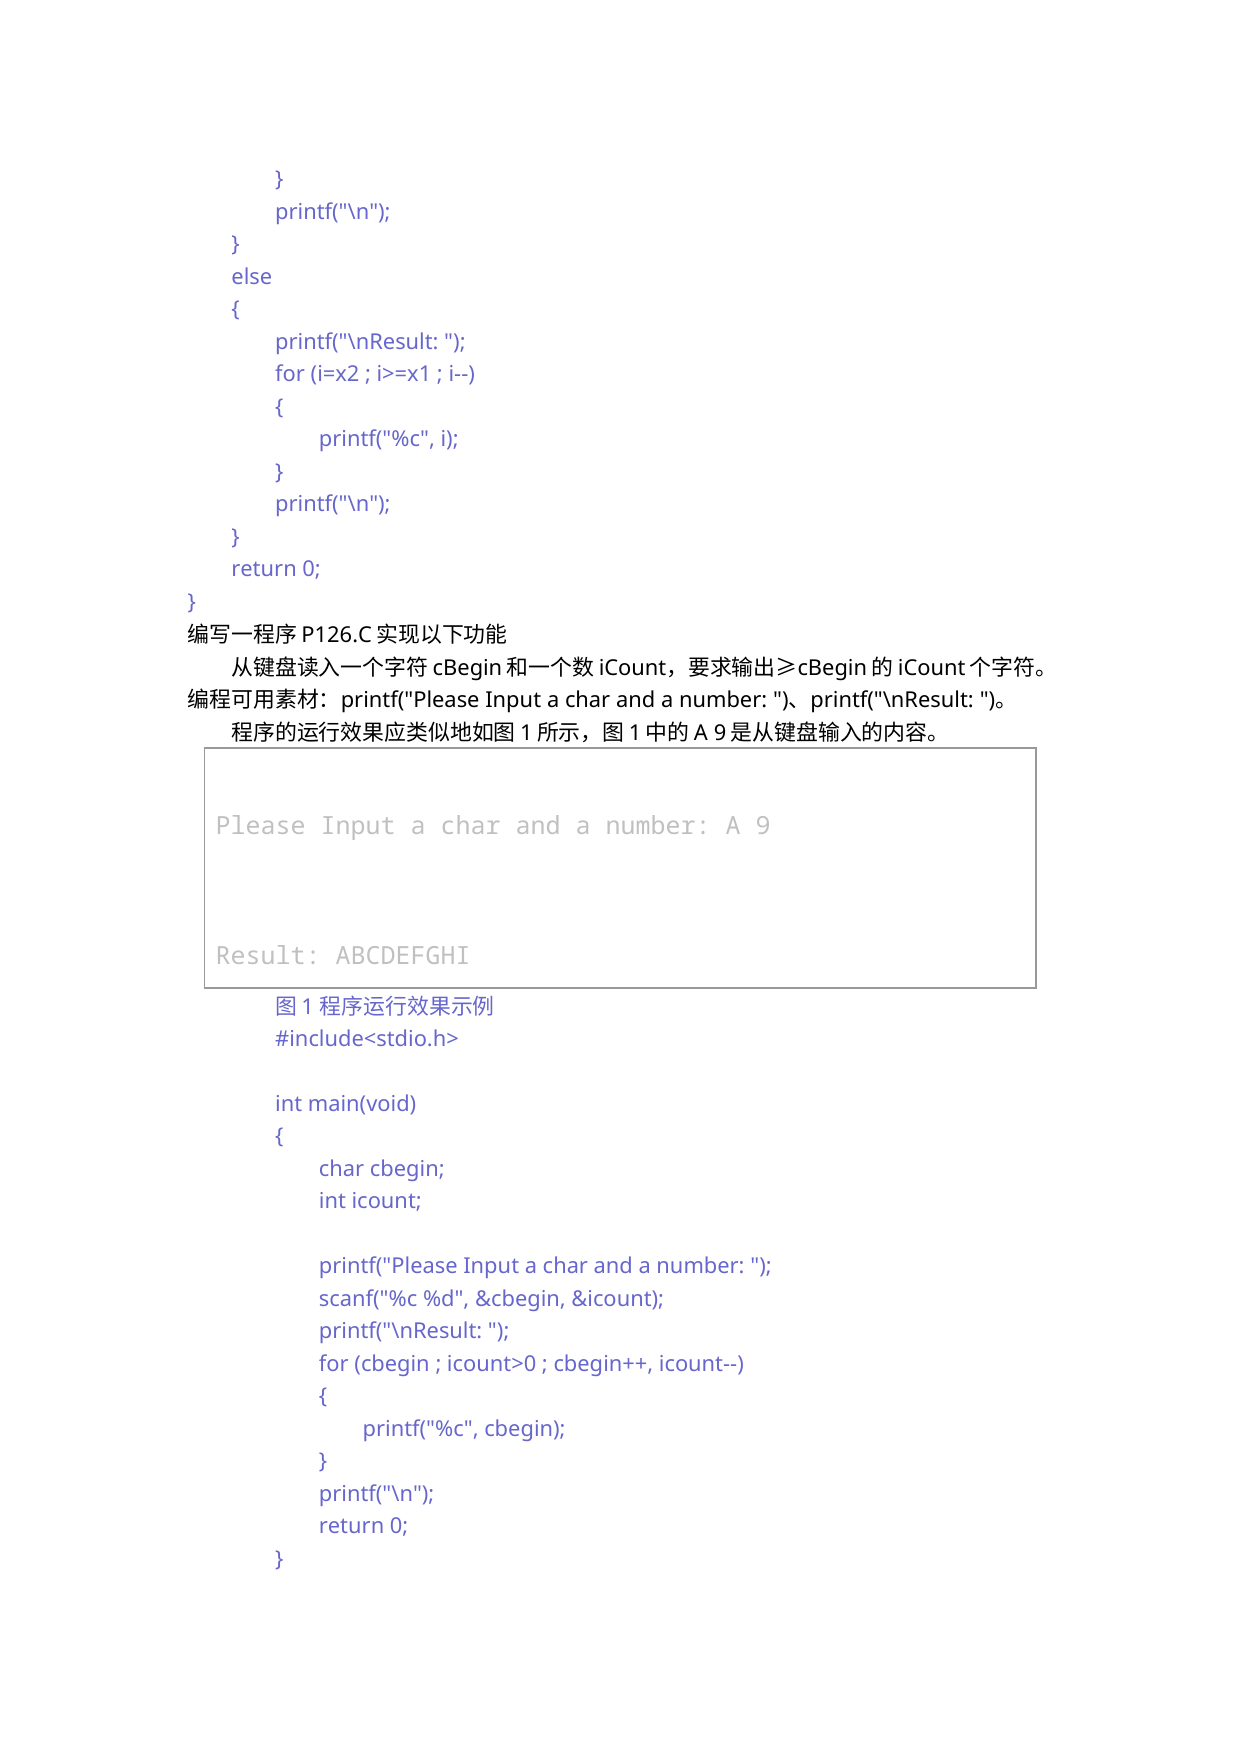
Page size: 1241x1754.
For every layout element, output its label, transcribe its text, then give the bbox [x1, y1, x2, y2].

text #include<stdio.h> [275, 1021, 1053, 1054]
text printf("\nResult: "); [275, 1314, 1053, 1346]
text printf("\nResult: "); [187, 324, 1053, 357]
text } [187, 584, 1053, 617]
text printf("\n"); [187, 487, 1053, 519]
text printf("\n"); [275, 1476, 1053, 1509]
text { [275, 1379, 1053, 1411]
table_header Please Input a char and a number: A 9 Result: ABCDEFGHI [205, 749, 1035, 987]
text } [187, 162, 1053, 194]
text } [187, 519, 1053, 552]
text printf("%c", i); [187, 422, 1053, 454]
text printf("Please Input a char and a number: "); [275, 1249, 1053, 1281]
text return 0; [187, 552, 1053, 584]
text printf("\n"); [187, 194, 1053, 227]
text } [187, 227, 1053, 259]
text char cbegin; [275, 1151, 1053, 1184]
text { [187, 389, 1053, 422]
text printf("%c", cbegin); [275, 1411, 1053, 1444]
text } [275, 1541, 1053, 1574]
text 图1 程序运行效果示例 [275, 989, 1053, 1021]
text } [275, 1444, 1053, 1476]
text for (cbegin ; icount>0 ; cbegin++, icount--) [275, 1346, 1053, 1379]
text int main(void) [275, 1086, 1053, 1119]
text scanf("%c %d", &cbegin, &icount); [275, 1281, 1053, 1314]
text else [187, 259, 1053, 292]
text { [275, 1119, 1053, 1151]
text } [187, 454, 1053, 487]
text int icount; [275, 1184, 1053, 1216]
text 编写一程序P126.C实现以下功能 从键盘读入一个字符cBegin和一个数iCount，要求输出≥cBegin的iCount个字符。编程可用素材：printf("Please Input a char and a number: ")、printf("\nResult: ")。 程序的运行效果应类似地如图1所示，图1中的A 9是从键盘输入的内容。 [187, 617, 1053, 747]
text return 0; [275, 1509, 1053, 1541]
text { [187, 292, 1053, 324]
text for (i=x2 ; i>=x1 ; i--) [187, 357, 1053, 389]
